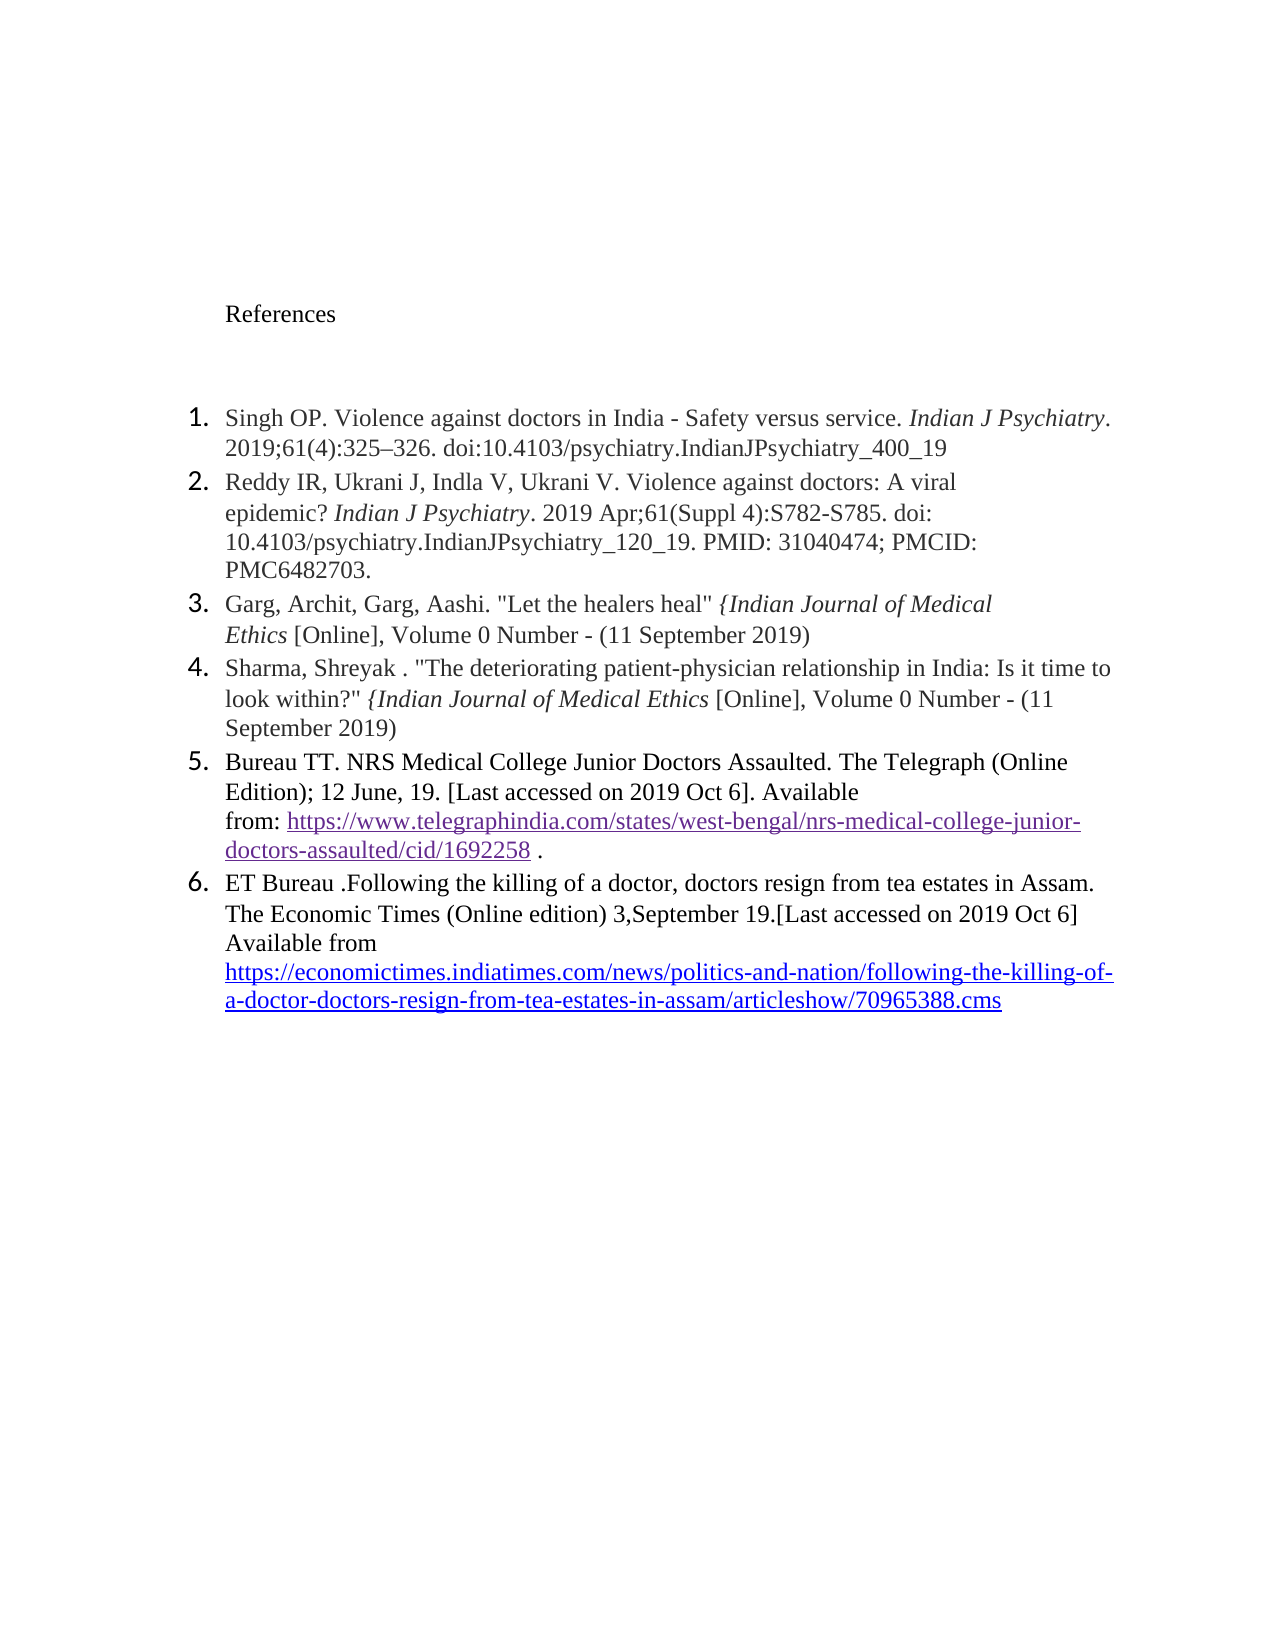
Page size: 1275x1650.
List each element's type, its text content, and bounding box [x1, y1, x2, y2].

list Garg, Archit, Garg, Aashi. "Let the healers heal" {Indian Journal of Medical Ethics [Online], Volume 0 Number - (11 September 2019) [187, 584, 1125, 648]
list ET Bureau .Following the killing of a doctor, doctors resign from tea estates in Assam. The Economic Times (Online edition) 3,September 19.[Last accessed on 2019 Oct 6] Available from https://economictimes.indiatimes.com/news/politics-and-nation/following-the-killing-of-a-doctor-doctors-resign-from-tea-estates-in-assam/articleshow/70965388.cms [187, 863, 1125, 1014]
list Sharma, Shreyak . "The deteriorating patient-physician relationship in India: Is it time to look within?" {Indian Journal of Medical Ethics [Online], Volume 0 Number - (11 September 2019) [187, 648, 1125, 742]
list Singh OP. Violence against doctors in India - Safety versus service. Indian J Psychiatry. 2019;61(4):325–326. doi:10.4103/psychiatry.IndianJPsychiatry_400_19 [187, 398, 1125, 462]
text References [150, 299, 1125, 327]
list Bureau TT. NRS Medical College Junior Doctors Assaulted. The Telegraph (Online Edition); 12 June, 19. [Last accessed on 2019 Oct 6]. Available from: https://www.telegraphindia.com/states/west-bengal/nrs-medical-college-junior-doctors-assaulted/cid/1692258 . [187, 742, 1125, 863]
list Reddy IR, Ukrani J, Indla V, Ukrani V. Violence against doctors: A viral epidemic? Indian J Psychiatry. 2019 Apr;61(Suppl 4):S782-S785. doi: 10.4103/psychiatry.IndianJPsychiatry_120_19. PMID: 31040474; PMCID: PMC6482703. [187, 462, 1125, 584]
